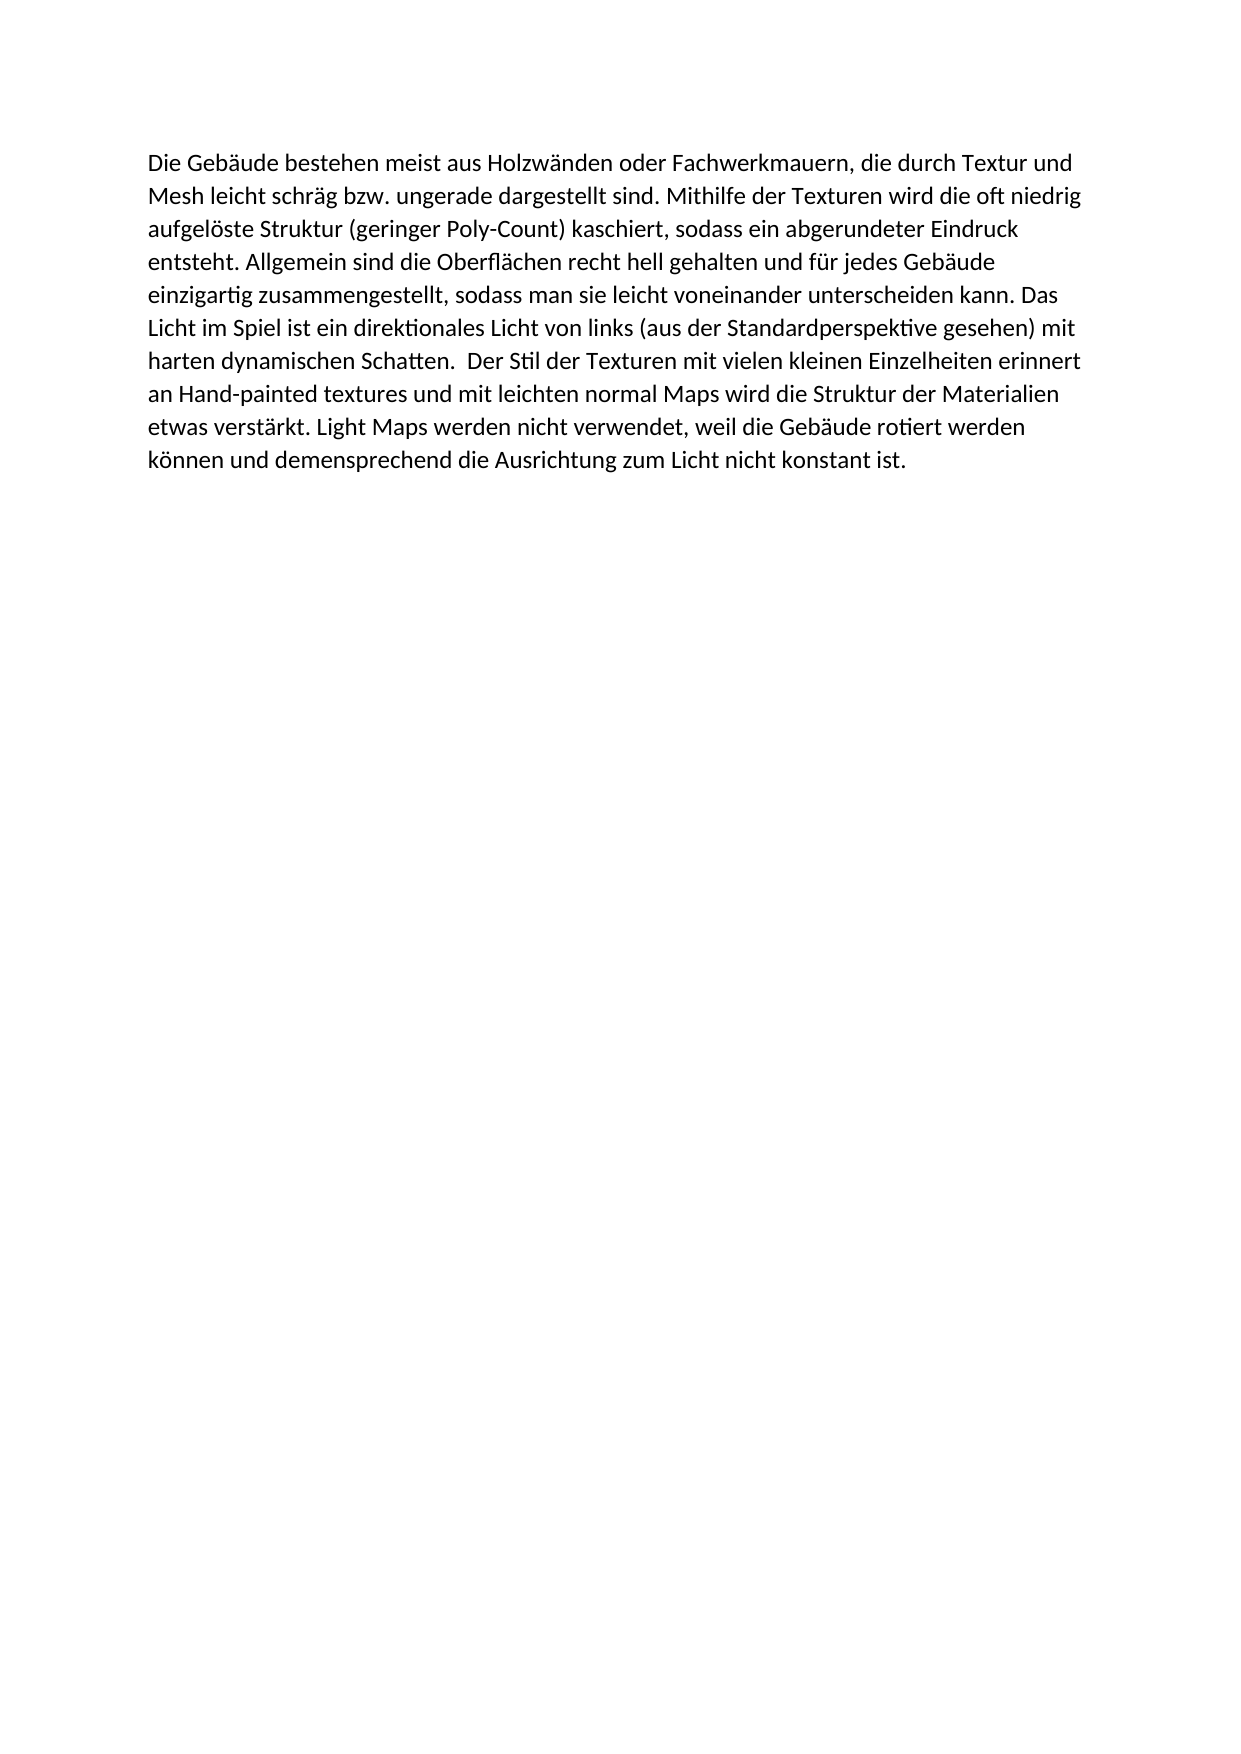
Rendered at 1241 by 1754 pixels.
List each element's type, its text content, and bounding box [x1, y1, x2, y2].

text Die Gebäude bestehen meist aus Holzwänden oder Fachwerkmauern, die durch Textur und Mesh leicht schräg bzw. ungerade dargestellt sind. Mithilfe der Texturen wird die oft niedrig aufgelöste Struktur (geringer Poly-Count) kaschiert, sodass ein abgerundeter Eindruck entsteht. Allgemein sind die Oberflächen recht hell gehalten und für jedes Gebäude einzigartig zusammengestellt, sodass man sie leicht voneinander unterscheiden kann. Das Licht im Spiel ist ein direktionales Licht von links (aus der Standardperspektive gesehen) mit harten dynamischen Schatten. Der Stil der Texturen mit vielen kleinen Einzelheiten erinnert an Hand-painted textures und mit leichten normal Maps wird die Struktur der Materialien etwas verstärkt. Light Maps werden nicht verwendet, weil die Gebäude rotiert werden können und demensprechend die Ausrichtung zum Licht nicht konstant ist. [148, 148, 1093, 474]
